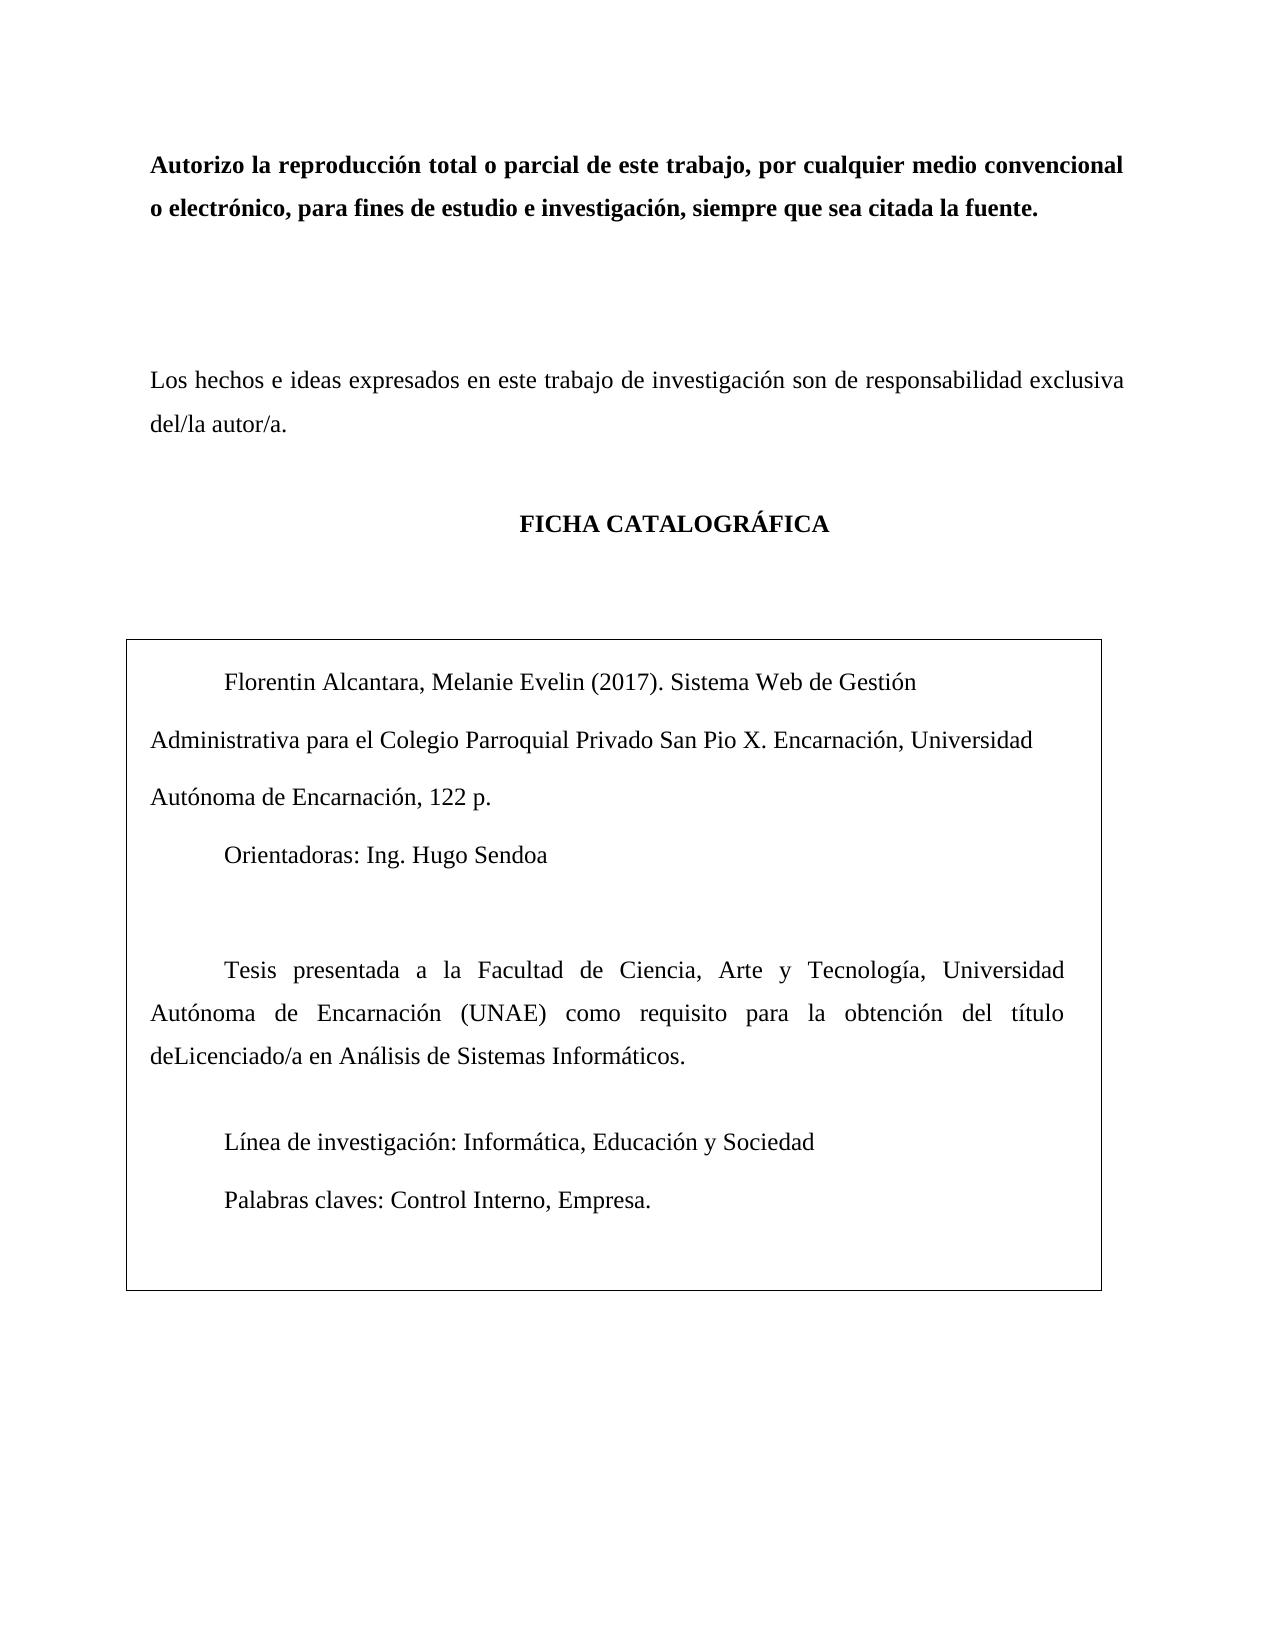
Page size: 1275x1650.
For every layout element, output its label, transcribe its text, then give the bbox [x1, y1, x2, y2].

text Palabras claves: Control Interno, Empresa. [150, 1185, 1066, 1214]
text FICHA CATALOGRÁFICA [150, 509, 1125, 538]
text Línea de investigación: Informática, Educación y Sociedad [150, 1127, 1066, 1156]
text Tesis presentada a la Facultad de Ciencia, Arte y Tecnología, Universidad Autónoma de Encarnación (UNAE) como requisito para la obtención del título deLicenciado/a en Análisis de Sistemas Informáticos. [150, 955, 1066, 1070]
text Autorizo la reproducción total o parcial de este trabajo, por cualquier medio convencional o electrónico, para fines de estudio e investigación, siempre que sea citada la fuente. [150, 150, 1125, 222]
text Florentin Alcantara, Melanie Evelin (2017). Sistema Web de Gestión Administrativa para el Colegio Parroquial Privado San Pio X. Encarnación, Universidad Autónoma de Encarnación, 122 p. [150, 667, 1066, 811]
text Los hechos e ideas expresados en este trabajo de investigación son de responsabilidad exclusiva del/la autor/a. [150, 366, 1125, 437]
text Orientadoras: Ing. Hugo Sendoa [150, 840, 1066, 869]
